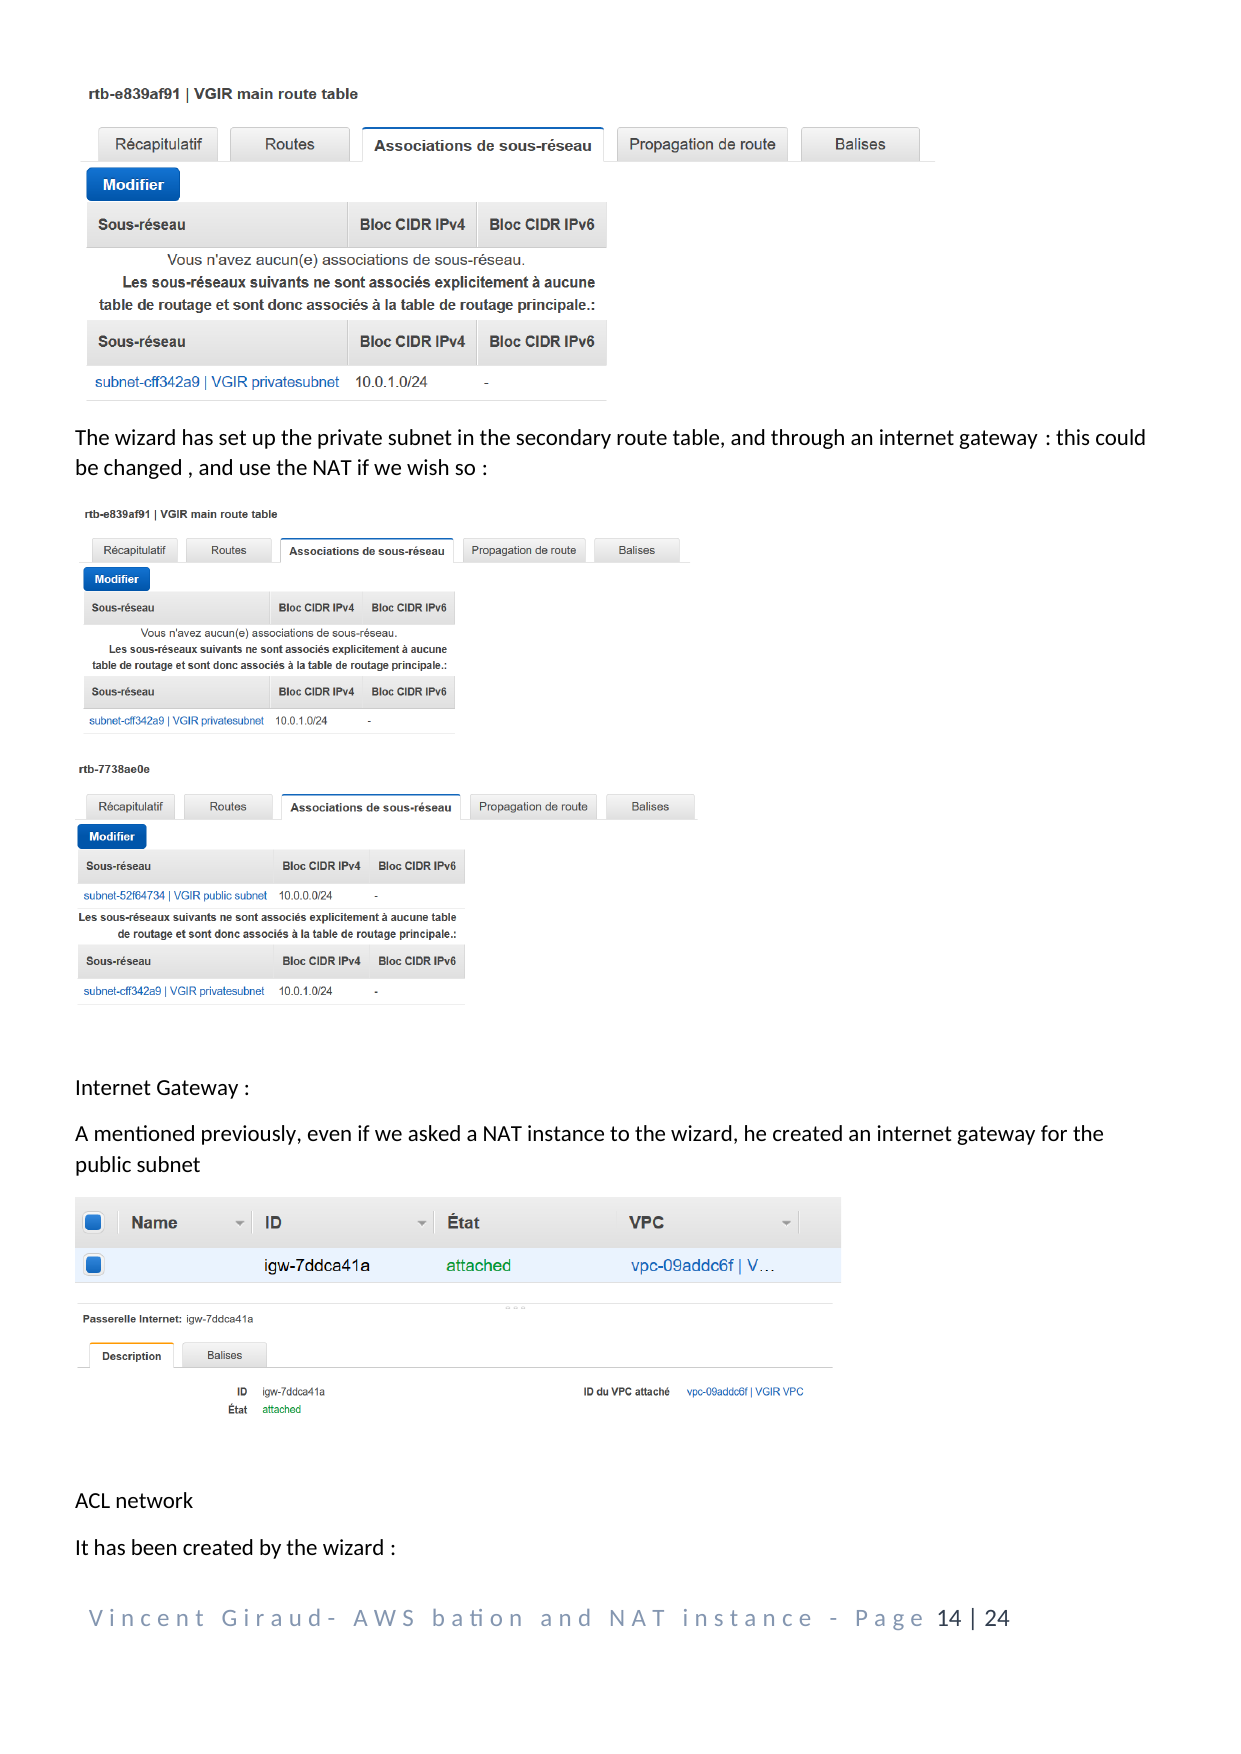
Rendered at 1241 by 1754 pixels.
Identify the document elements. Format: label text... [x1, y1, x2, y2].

picture [75, 1302, 833, 1421]
picture [75, 500, 691, 737]
text The wizard has set up the private subnet in the secondary route table, and through an internet gateway : this could be changed , and use the NAT if we wish so : [75, 423, 1165, 482]
picture [75, 755, 698, 1007]
text It has been created by the wizard : [75, 1533, 1165, 1561]
text A mentioned previously, even if we asked a NAT instance to the wizard, he created an internet gateway for the public subnet [75, 1119, 1165, 1178]
text Internet Gateway : [75, 1073, 1165, 1101]
picture [75, 1196, 842, 1284]
picture [75, 75, 936, 405]
text ACL network [75, 1486, 1165, 1514]
